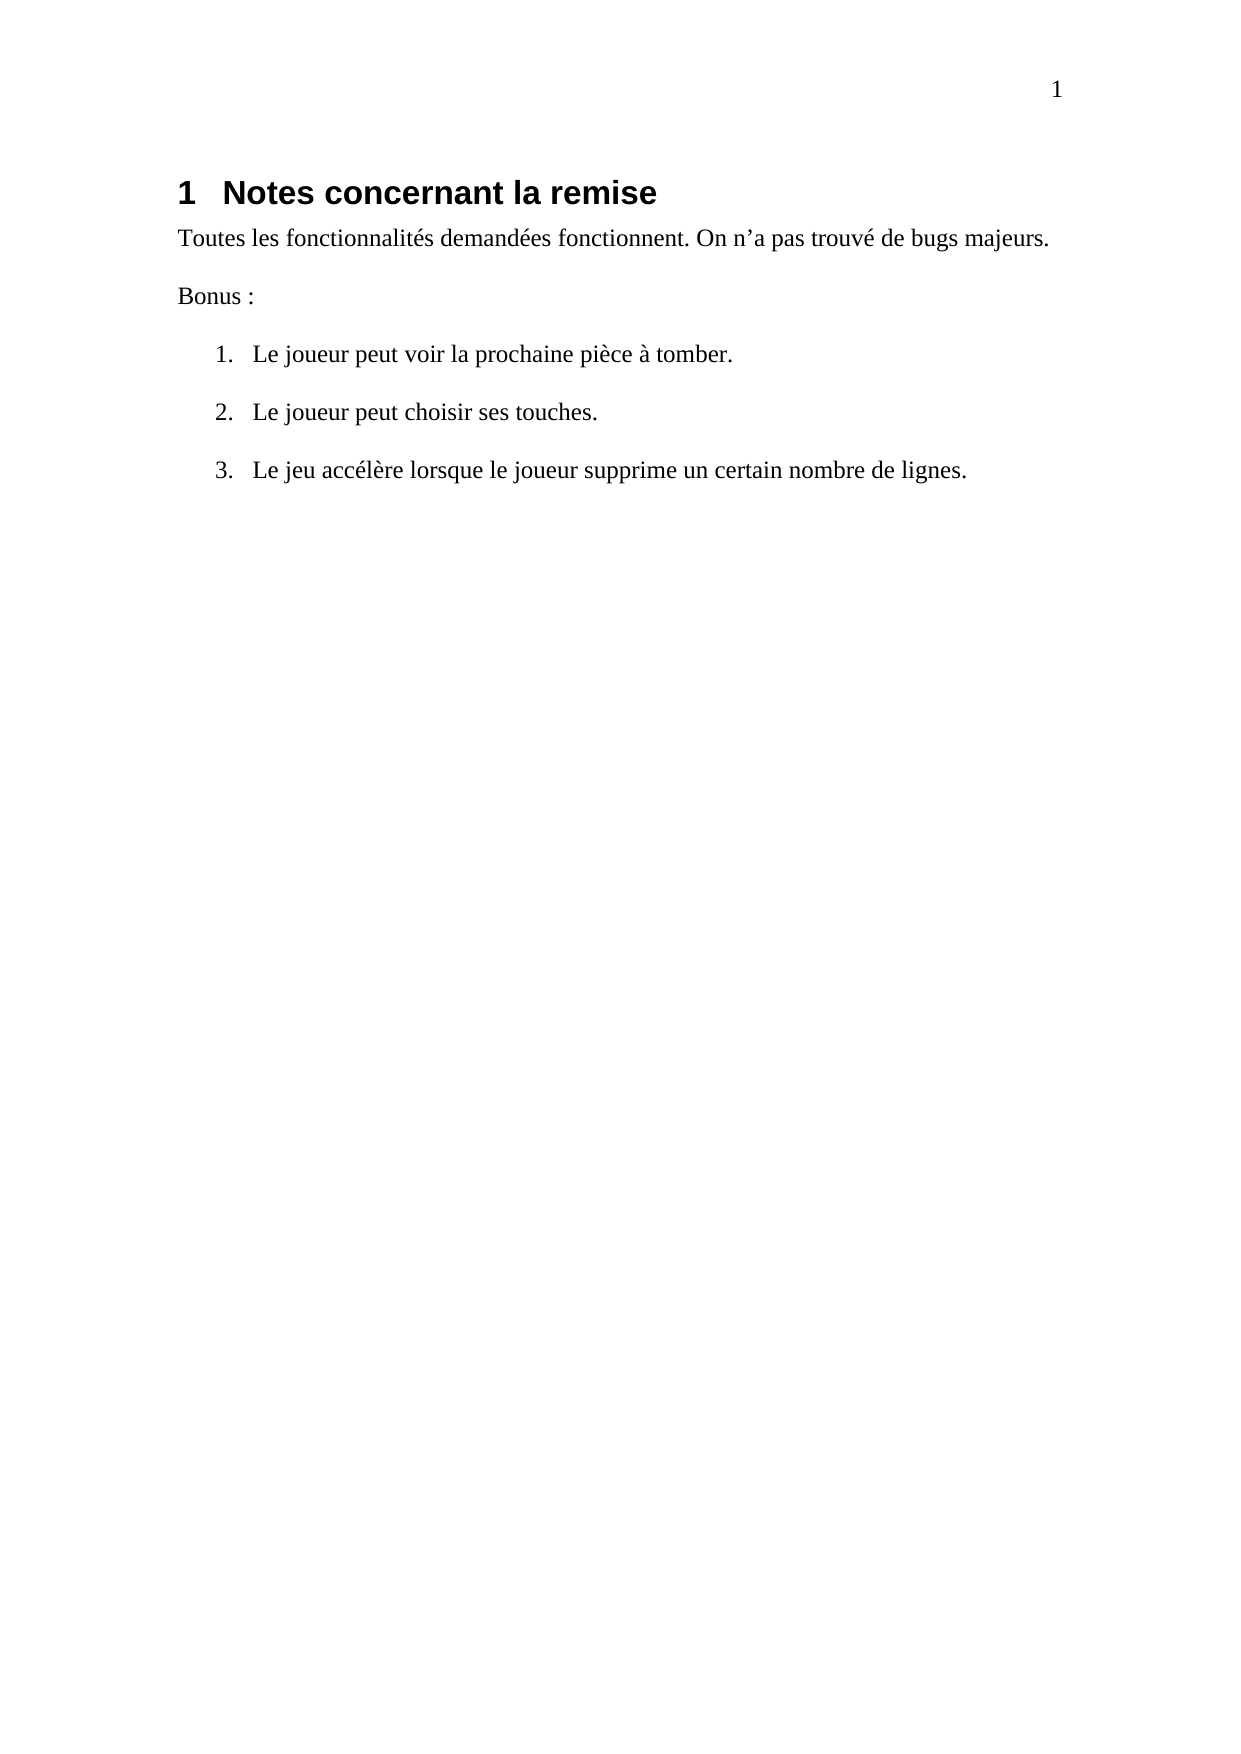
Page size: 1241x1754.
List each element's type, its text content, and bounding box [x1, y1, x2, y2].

list Le joueur peut choisir ses touches. [215, 397, 1063, 426]
list Le joueur peut voir la prochaine pièce à tomber. [215, 339, 1063, 368]
subtitle Notes concernant la remise [177, 173, 1063, 211]
text Bonus : [177, 281, 1063, 310]
text Toutes les fonctionnalités demandées fonctionnent. On n’a pas trouvé de bugs majeurs. [177, 223, 1063, 252]
list Le jeu accélère lorsque le joueur supprime un certain nombre de lignes. [215, 455, 1063, 484]
